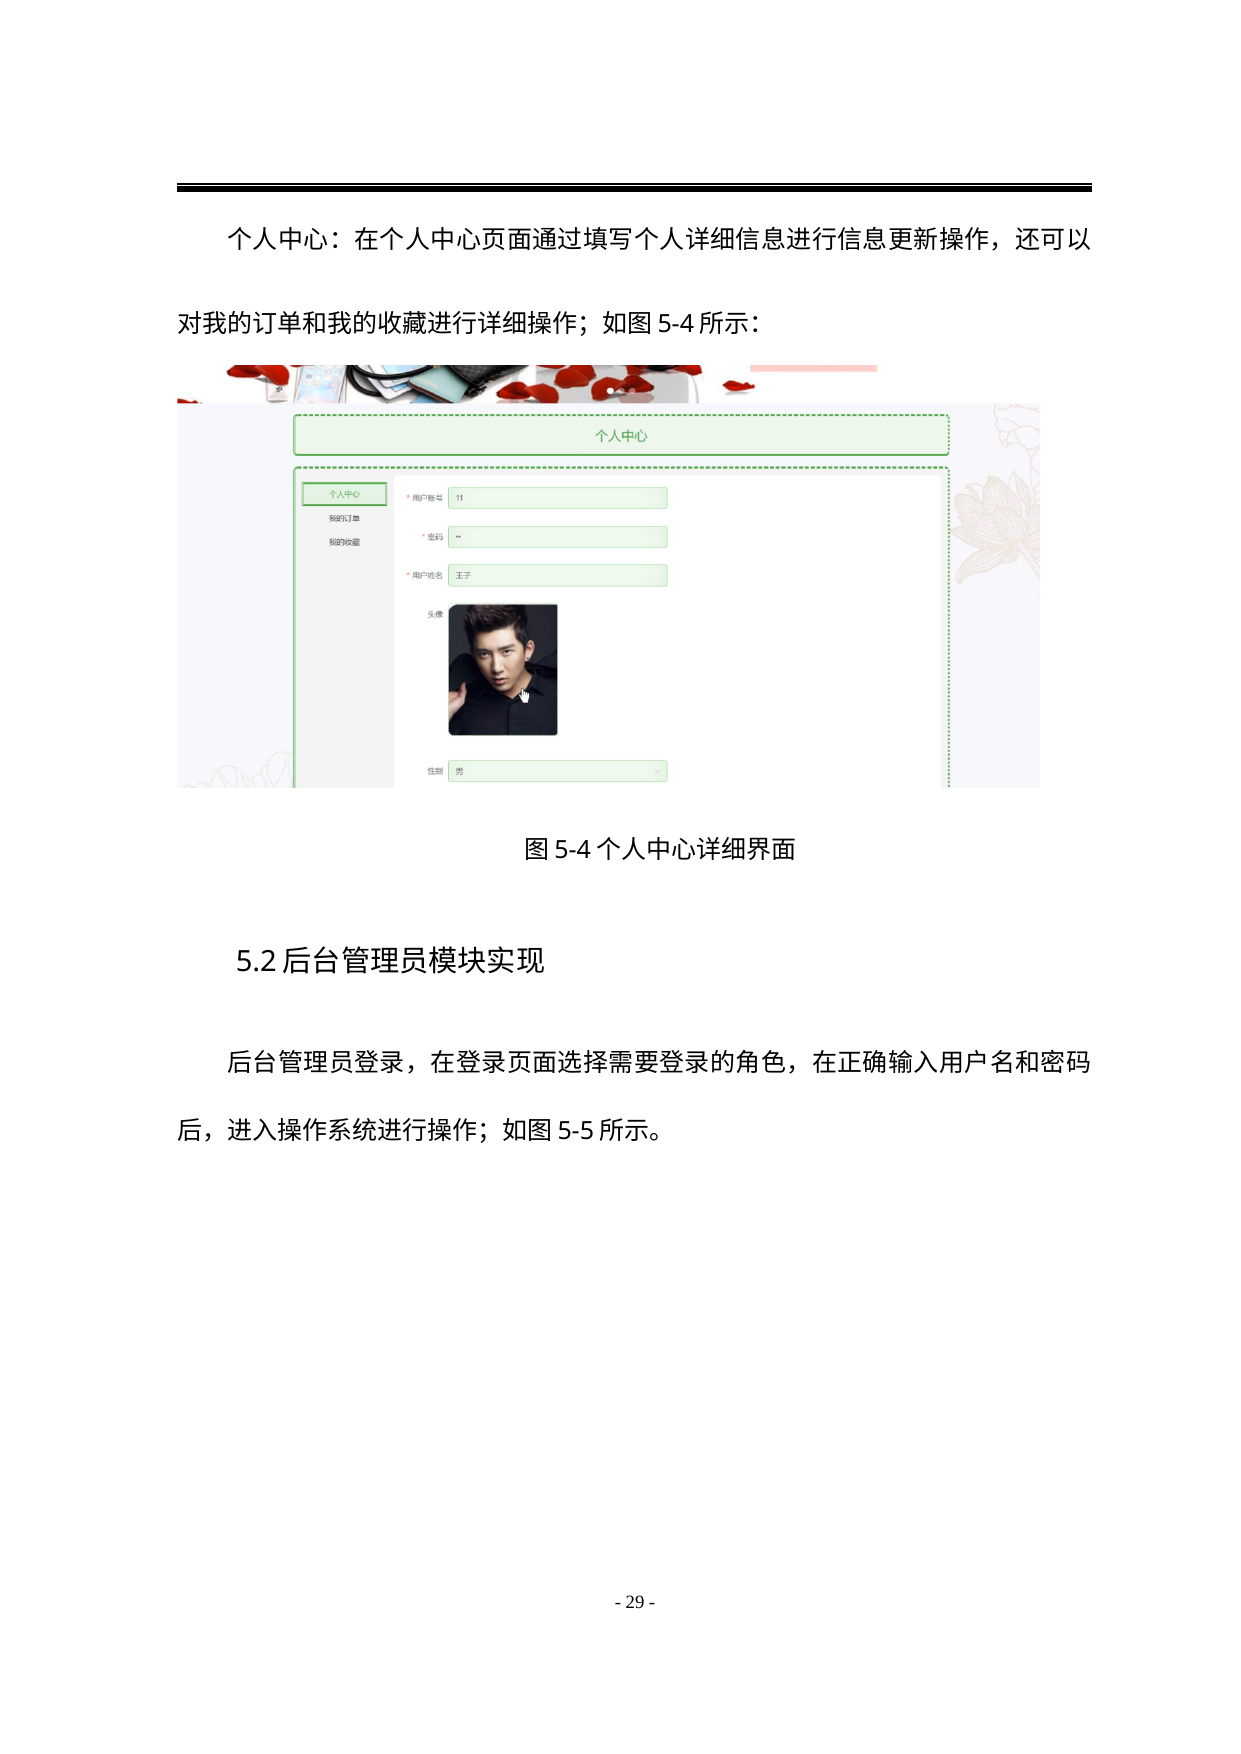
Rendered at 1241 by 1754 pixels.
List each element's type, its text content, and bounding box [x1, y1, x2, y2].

text 后台管理员登录，在登录页面选择需要登录的角色，在正确输入用户名和密码后，进入操作系统进行操作；如图5-5所示。 [177, 1027, 1092, 1163]
text 图5-4个人中心详细界面 [177, 814, 1092, 882]
picture [177, 365, 1041, 788]
text 个人中心：在个人中心页面通过填写个人详细信息进行信息更新操作，还可以对我的订单和我的收藏进行详细操作；如图5-4所示： [177, 203, 1092, 356]
subtitle 5.2后台管理员模块实现 [177, 925, 1092, 993]
